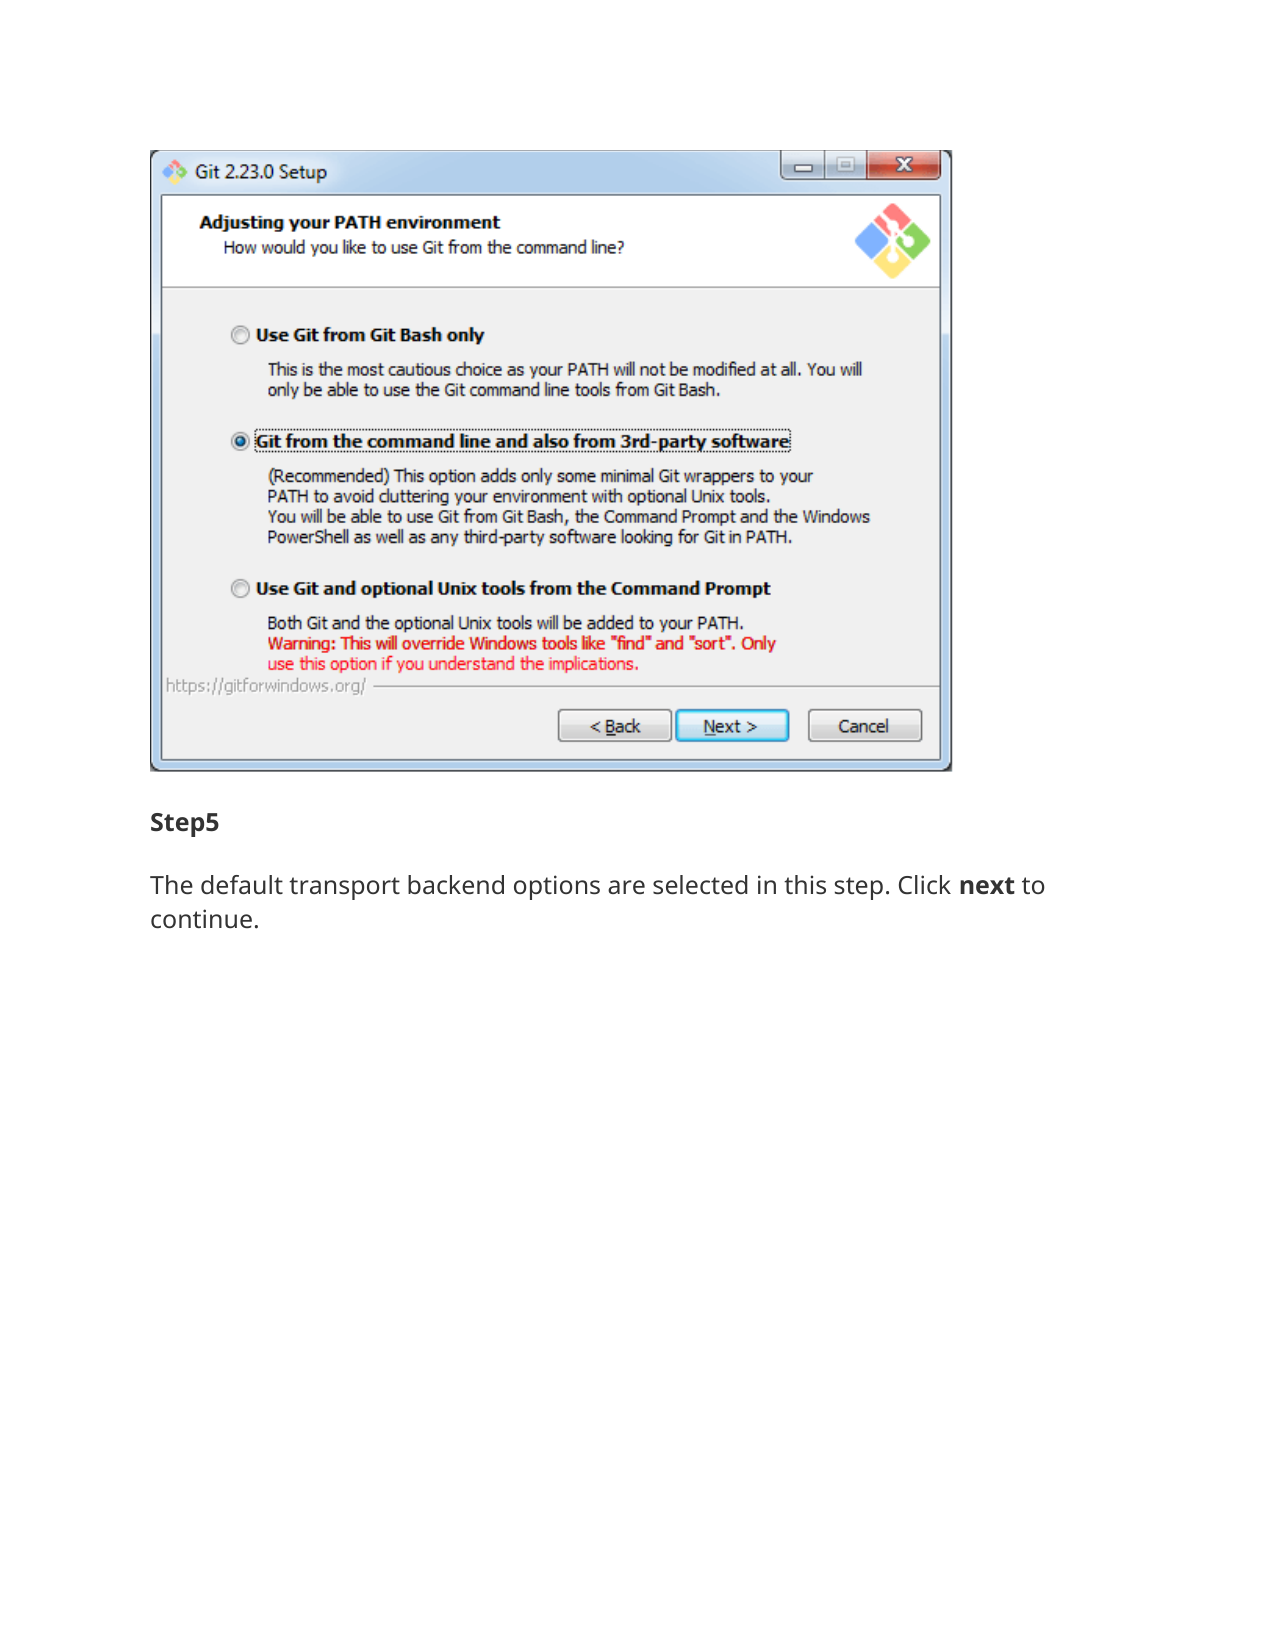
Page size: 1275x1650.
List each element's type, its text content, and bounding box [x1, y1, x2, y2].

text Step5 [150, 804, 1125, 838]
text The default transport backend options are selected in this step. Click next to continue. [150, 867, 1125, 936]
picture [150, 150, 957, 775]
